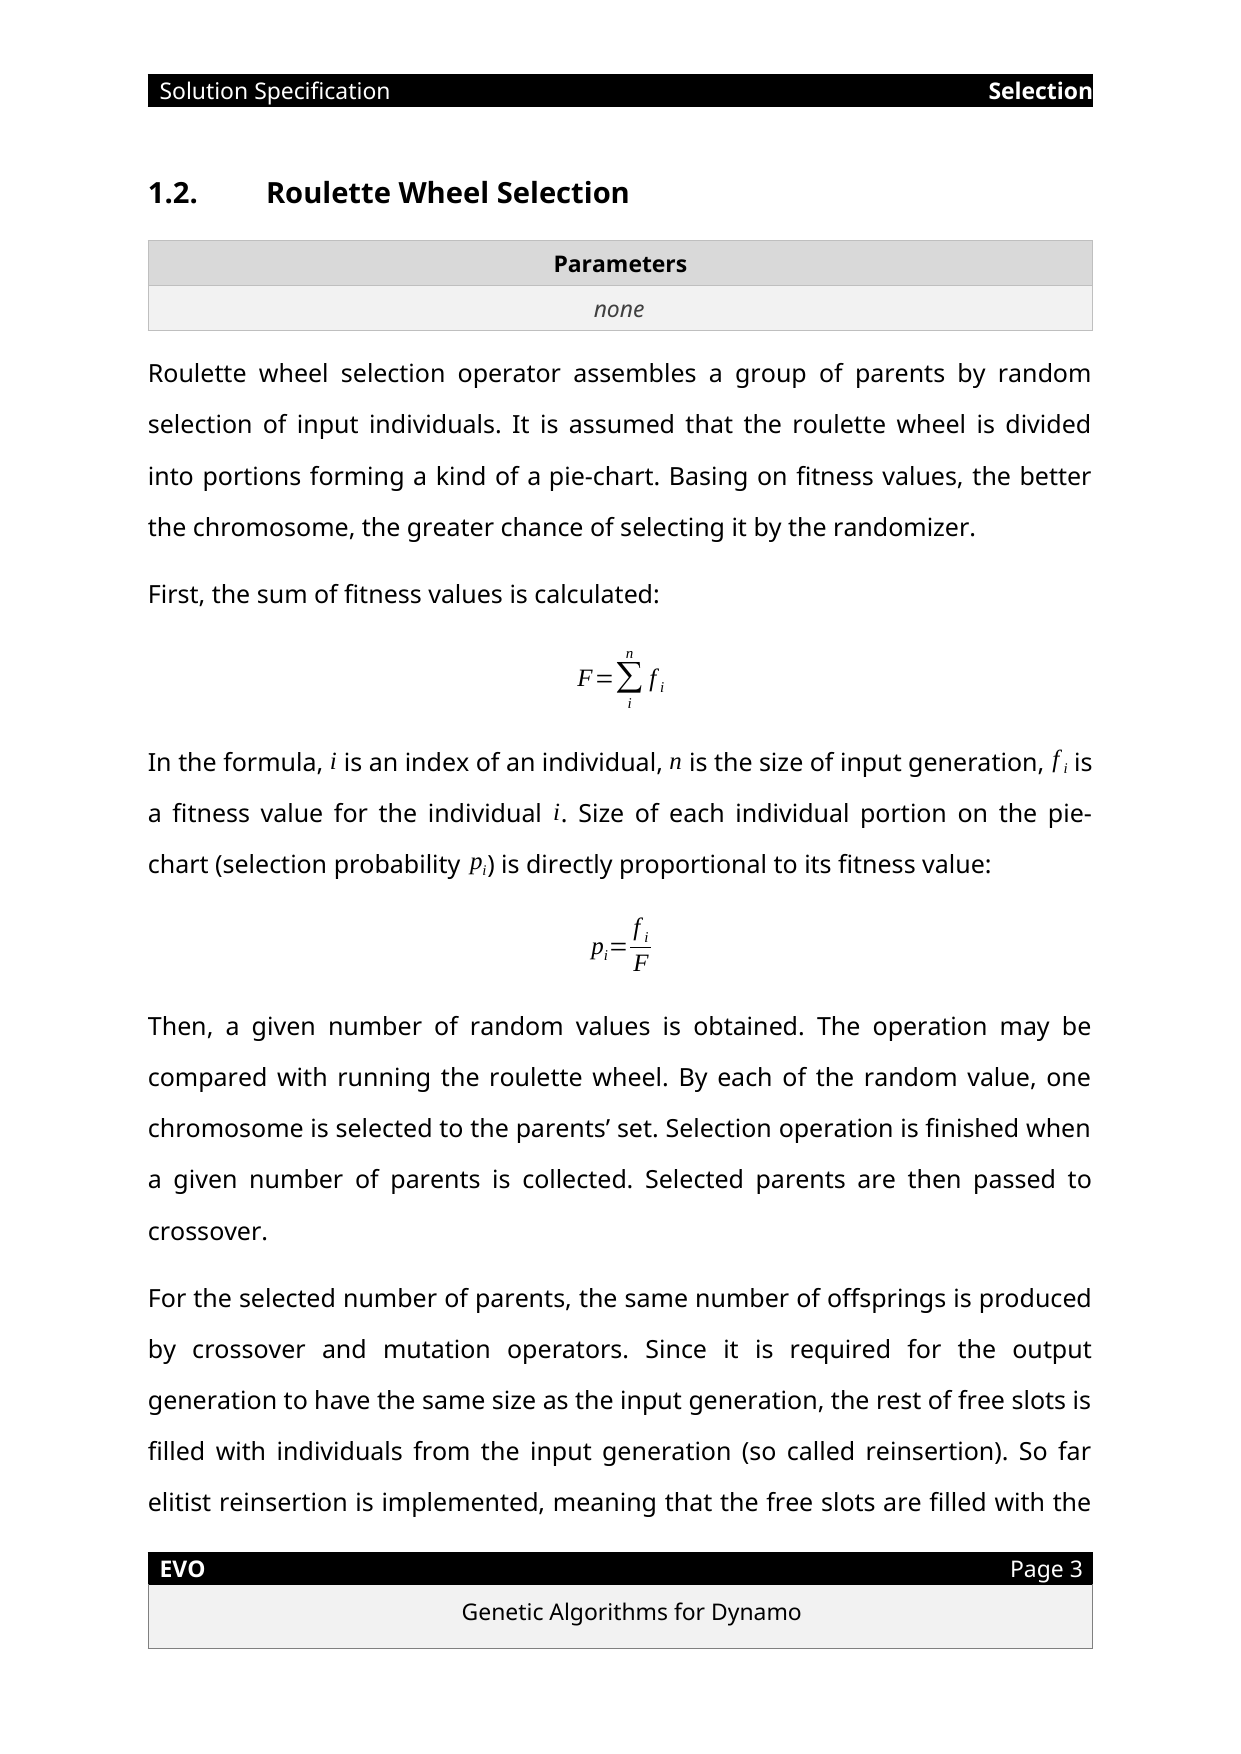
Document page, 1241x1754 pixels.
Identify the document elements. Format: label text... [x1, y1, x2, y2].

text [148, 1281, 1093, 1519]
text In the formula, is an index of an individual, is the size of input generation, is a fitness value for the individual . Size of each individual portion on the pie-chart (selection probability ) is directly proportional to its fitness value: [148, 744, 1093, 880]
subtitle Roulette Wheel Selection [148, 173, 1093, 212]
text First, the sum of fitness values is calculated: [148, 577, 1093, 611]
text Then, a given number of random values is obtained. The operation may be compared with running the roulette wheel. By each of the random value, one chromosome is selected to the parents’ set. Selection operation is finished when a given number of parents is collected. Selected parents are then passed to crossover. [148, 1009, 1093, 1247]
table_header Parameters [149, 241, 1092, 285]
text Roulette wheel selection operator assembles a group of parents by random selection of input individuals. It is assumed that the roulette wheel is divided into portions forming a kind of a pie-chart. Basing on fitness values, the better the chromosome, the greater chance of selecting it by the randomizer. [148, 356, 1093, 543]
table_cell none [149, 286, 1092, 330]
